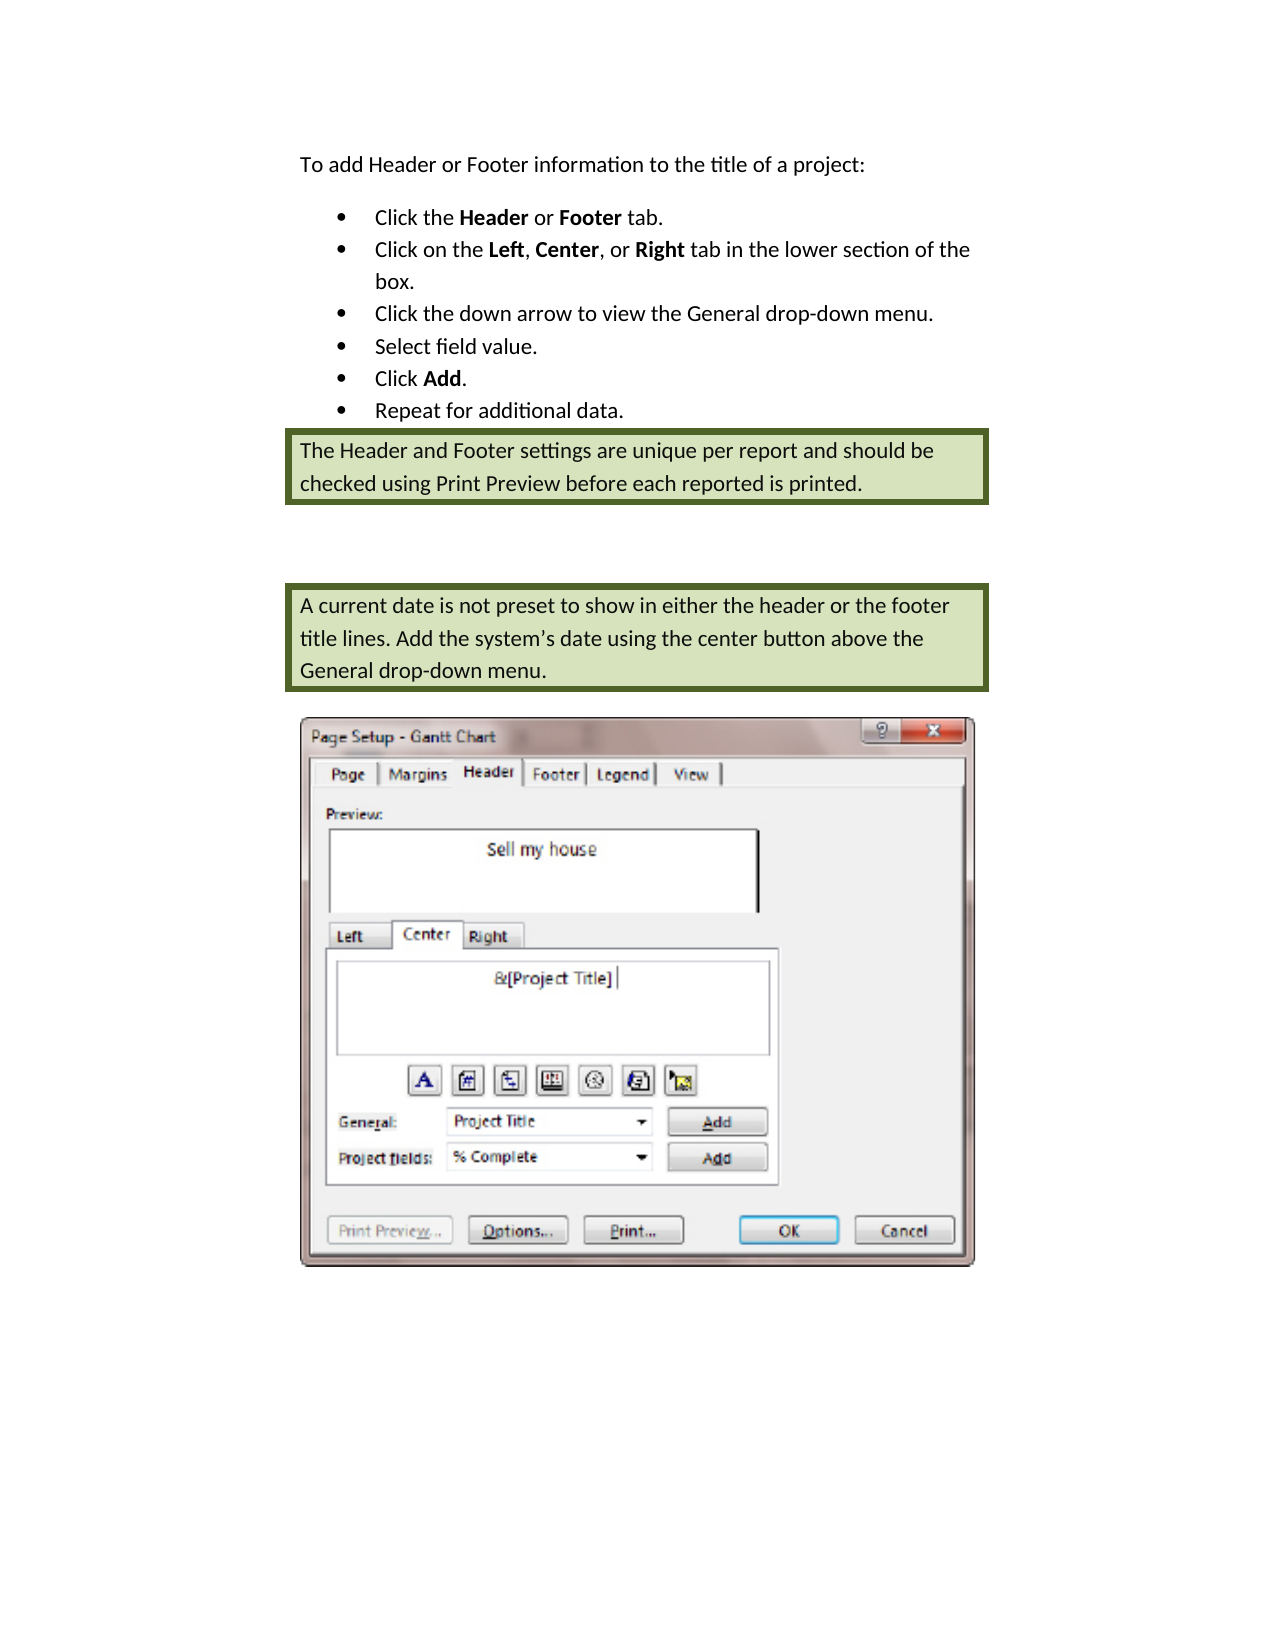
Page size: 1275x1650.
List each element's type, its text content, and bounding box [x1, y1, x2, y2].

list Select field value. [337, 332, 975, 360]
text To add Header or Footer information to the title of a project: [300, 150, 975, 178]
list Repeat for additional data. [337, 396, 975, 424]
picture [300, 717, 976, 1267]
text A current date is not preset to show in either the header or the footer title lines. Add the system’s date using the center button above the General drop-down menu. [292, 590, 983, 686]
list Click the Header or Footer tab. [337, 203, 975, 231]
list Click on the Left, Center, or Right tab in the lower section of the box. [337, 235, 975, 295]
text The Header and Footer settings are unique per report and should be checked using Print Preview before each reported is printed. [292, 435, 983, 499]
list Click the down arrow to view the General drop-down menu. [337, 299, 975, 328]
list Click Add. [337, 364, 975, 392]
